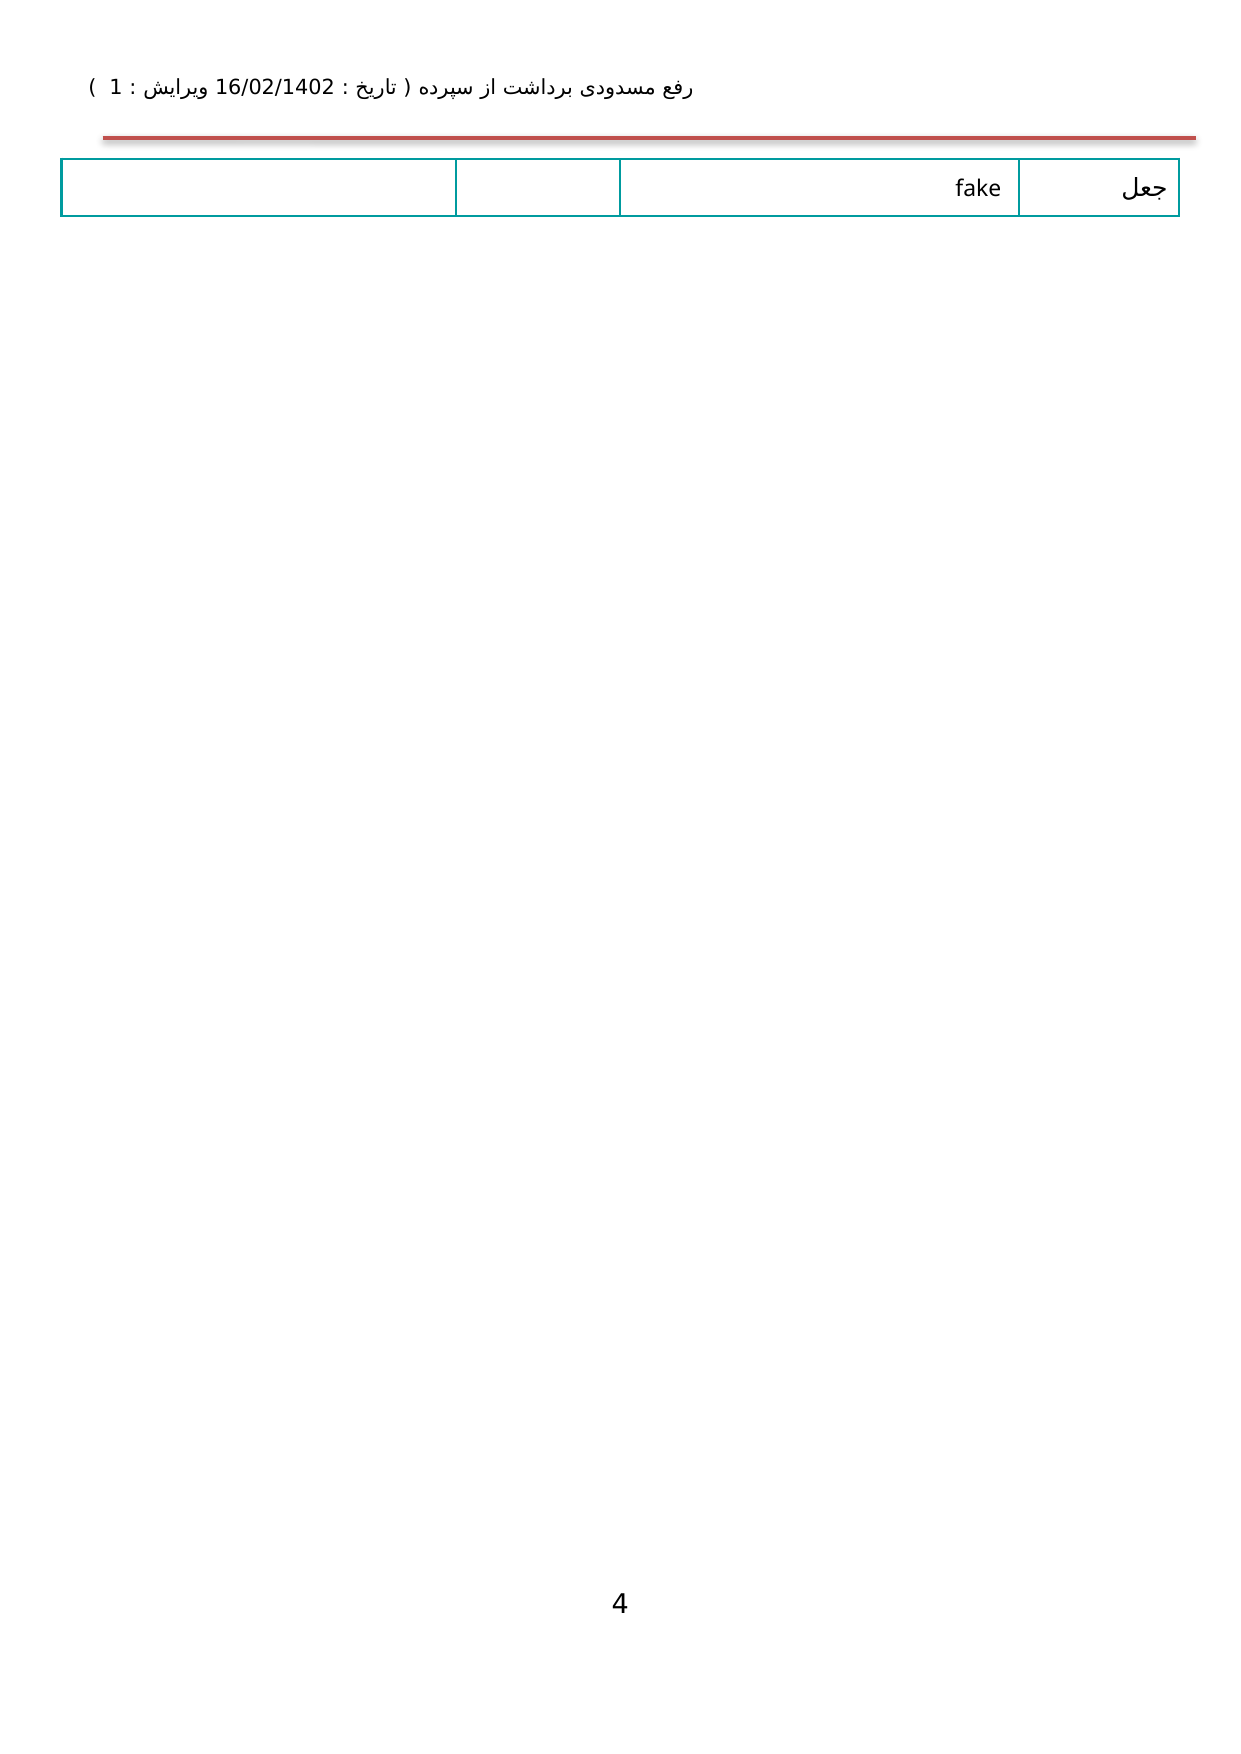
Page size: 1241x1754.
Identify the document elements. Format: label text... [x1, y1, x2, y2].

table_cell [63, 160, 455, 215]
table_cell [457, 160, 619, 215]
table_cell fake [621, 160, 1018, 215]
table_cell جعل [1020, 160, 1178, 215]
